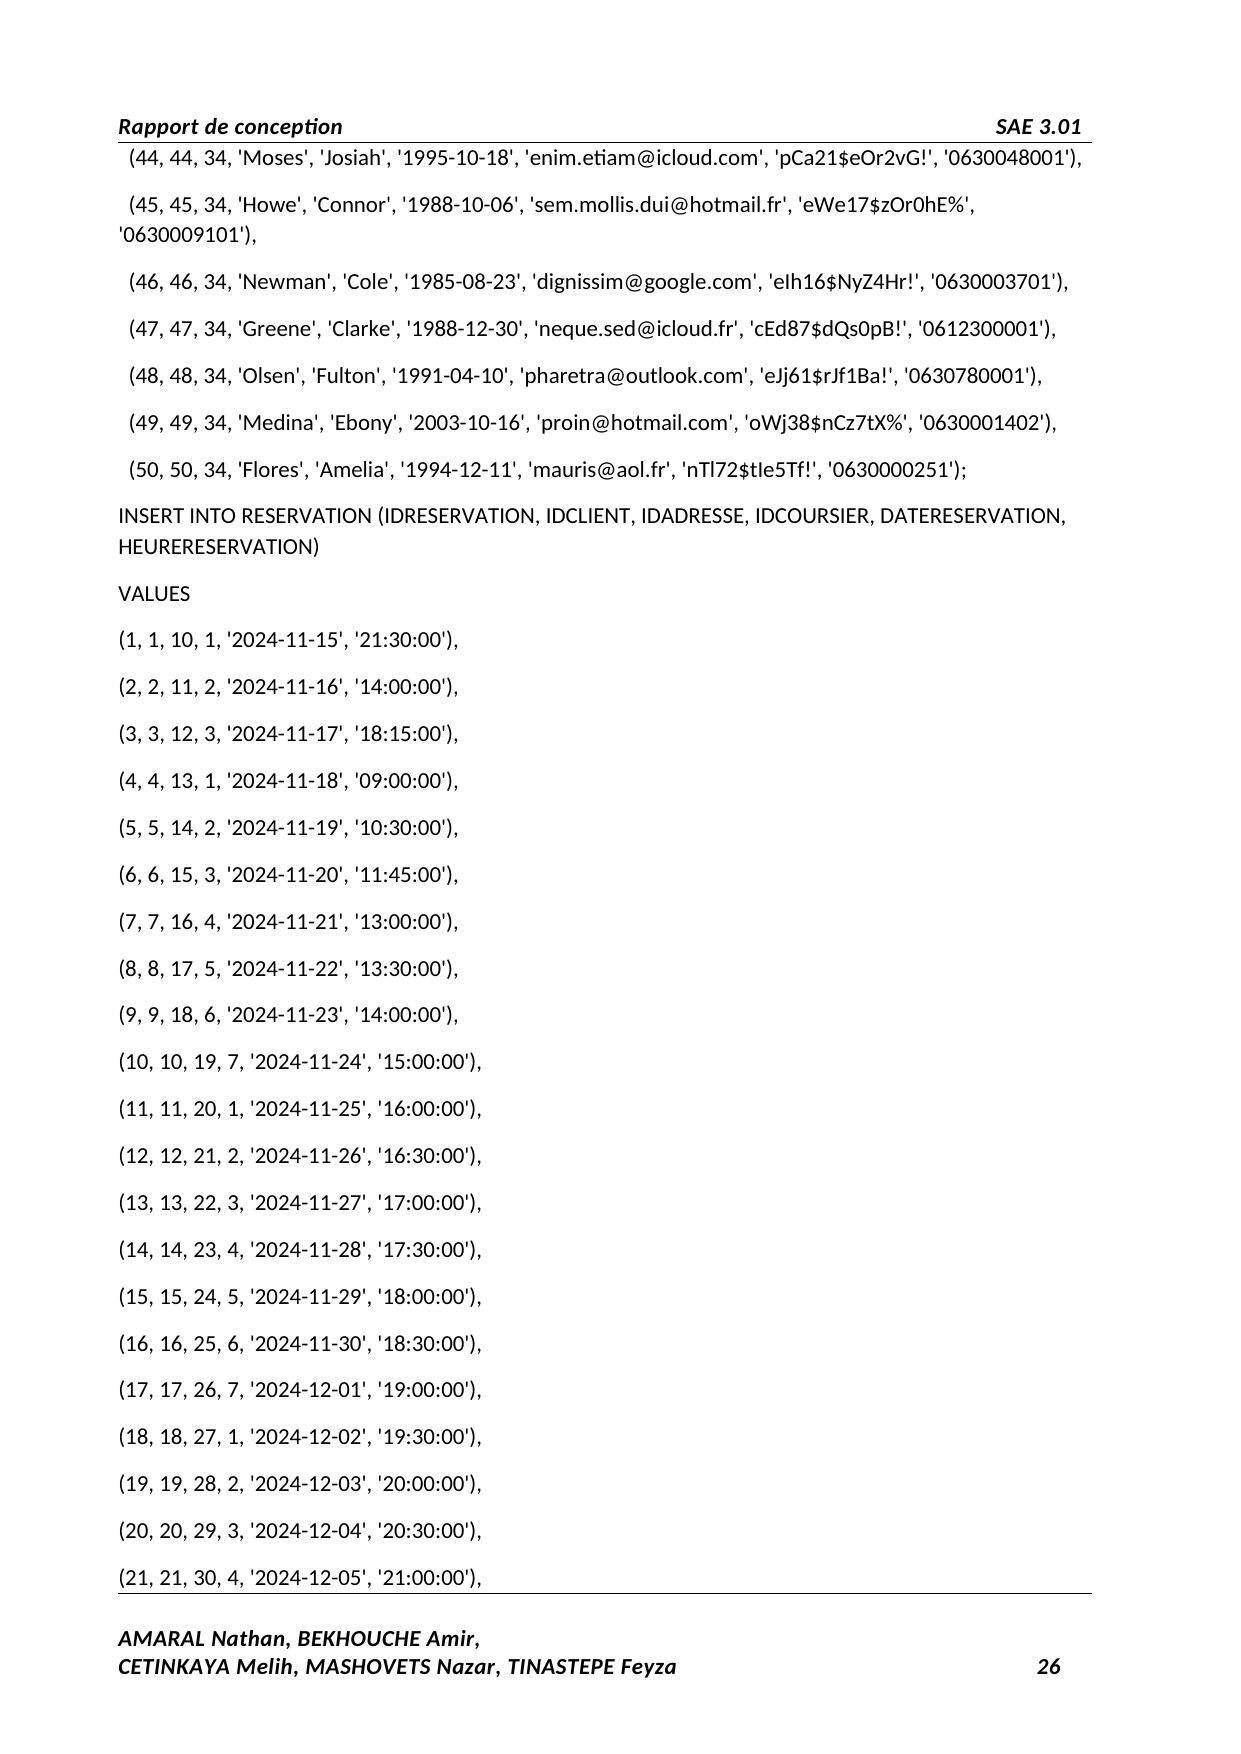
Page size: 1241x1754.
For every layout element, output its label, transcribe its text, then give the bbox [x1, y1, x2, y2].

text (2, 2, 11, 2, '2024-11-16', '14:00:00'), [118, 672, 1092, 701]
text (8, 8, 17, 5, '2024-11-22', '13:30:00'), [118, 954, 1092, 982]
text (10, 10, 19, 7, '2024-11-24', '15:00:00'), [118, 1047, 1092, 1076]
text (12, 12, 21, 2, '2024-11-26', '16:30:00'), [118, 1141, 1092, 1169]
text (47, 47, 34, 'Greene', 'Clarke', '1988-12-30', 'neque.sed@icloud.fr', 'cEd87$dQs0pB!', '0612300001'), [118, 314, 1092, 342]
text (49, 49, 34, 'Medina', 'Ebony', '2003-10-16', 'proin@hotmail.com', 'oWj38$nCz7tX%', '0630001402'), [118, 408, 1092, 436]
text (16, 16, 25, 6, '2024-11-30', '18:30:00'), [118, 1329, 1092, 1357]
text (19, 19, 28, 2, '2024-12-03', '20:00:00'), [118, 1469, 1092, 1497]
text (18, 18, 27, 1, '2024-12-02', '19:30:00'), [118, 1422, 1092, 1451]
text (48, 48, 34, 'Olsen', 'Fulton', '1991-04-10', 'pharetra@outlook.com', 'eJj61$rJf1Ba!', '0630780001'), [118, 361, 1092, 389]
text (3, 3, 12, 3, '2024-11-17', '18:15:00'), [118, 719, 1092, 747]
text (45, 45, 34, 'Howe', 'Connor', '1988-10-06', 'sem.mollis.dui@hotmail.fr', 'eWe17$zOr0hE%', '0630009101'), [118, 190, 1092, 248]
text (7, 7, 16, 4, '2024-11-21', '13:00:00'), [118, 907, 1092, 935]
text (4, 4, 13, 1, '2024-11-18', '09:00:00'), [118, 766, 1092, 794]
text (44, 44, 34, 'Moses', 'Josiah', '1995-10-18', 'enim.etiam@icloud.com', 'pCa21$eOr2vG!', '0630048001'), [118, 143, 1092, 171]
text INSERT INTO RESERVATION (IDRESERVATION, IDCLIENT, IDADRESSE, IDCOURSIER, DATERESERVATION, HEURERESERVATION) [118, 502, 1092, 560]
text (1, 1, 10, 1, '2024-11-15', '21:30:00'), [118, 626, 1092, 654]
text (17, 17, 26, 7, '2024-12-01', '19:00:00'), [118, 1376, 1092, 1404]
text (14, 14, 23, 4, '2024-11-28', '17:30:00'), [118, 1235, 1092, 1263]
text (20, 20, 29, 3, '2024-12-04', '20:30:00'), [118, 1516, 1092, 1544]
text VALUES [118, 579, 1092, 607]
text (13, 13, 22, 3, '2024-11-27', '17:00:00'), [118, 1188, 1092, 1216]
text (21, 21, 30, 4, '2024-12-05', '21:00:00'), [118, 1563, 1092, 1591]
text (50, 50, 34, 'Flores', 'Amelia', '1994-12-11', 'mauris@aol.fr', 'nTl72$tIe5Tf!', '0630000251'); [118, 455, 1092, 483]
text (5, 5, 14, 2, '2024-11-19', '10:30:00'), [118, 813, 1092, 841]
text (6, 6, 15, 3, '2024-11-20', '11:45:00'), [118, 860, 1092, 888]
text (46, 46, 34, 'Newman', 'Cole', '1985-08-23', 'dignissim@google.com', 'eIh16$NyZ4Hr!', '0630003701'), [118, 267, 1092, 295]
text (9, 9, 18, 6, '2024-11-23', '14:00:00'), [118, 1001, 1092, 1029]
text (15, 15, 24, 5, '2024-11-29', '18:00:00'), [118, 1282, 1092, 1310]
text (11, 11, 20, 1, '2024-11-25', '16:00:00'), [118, 1094, 1092, 1122]
